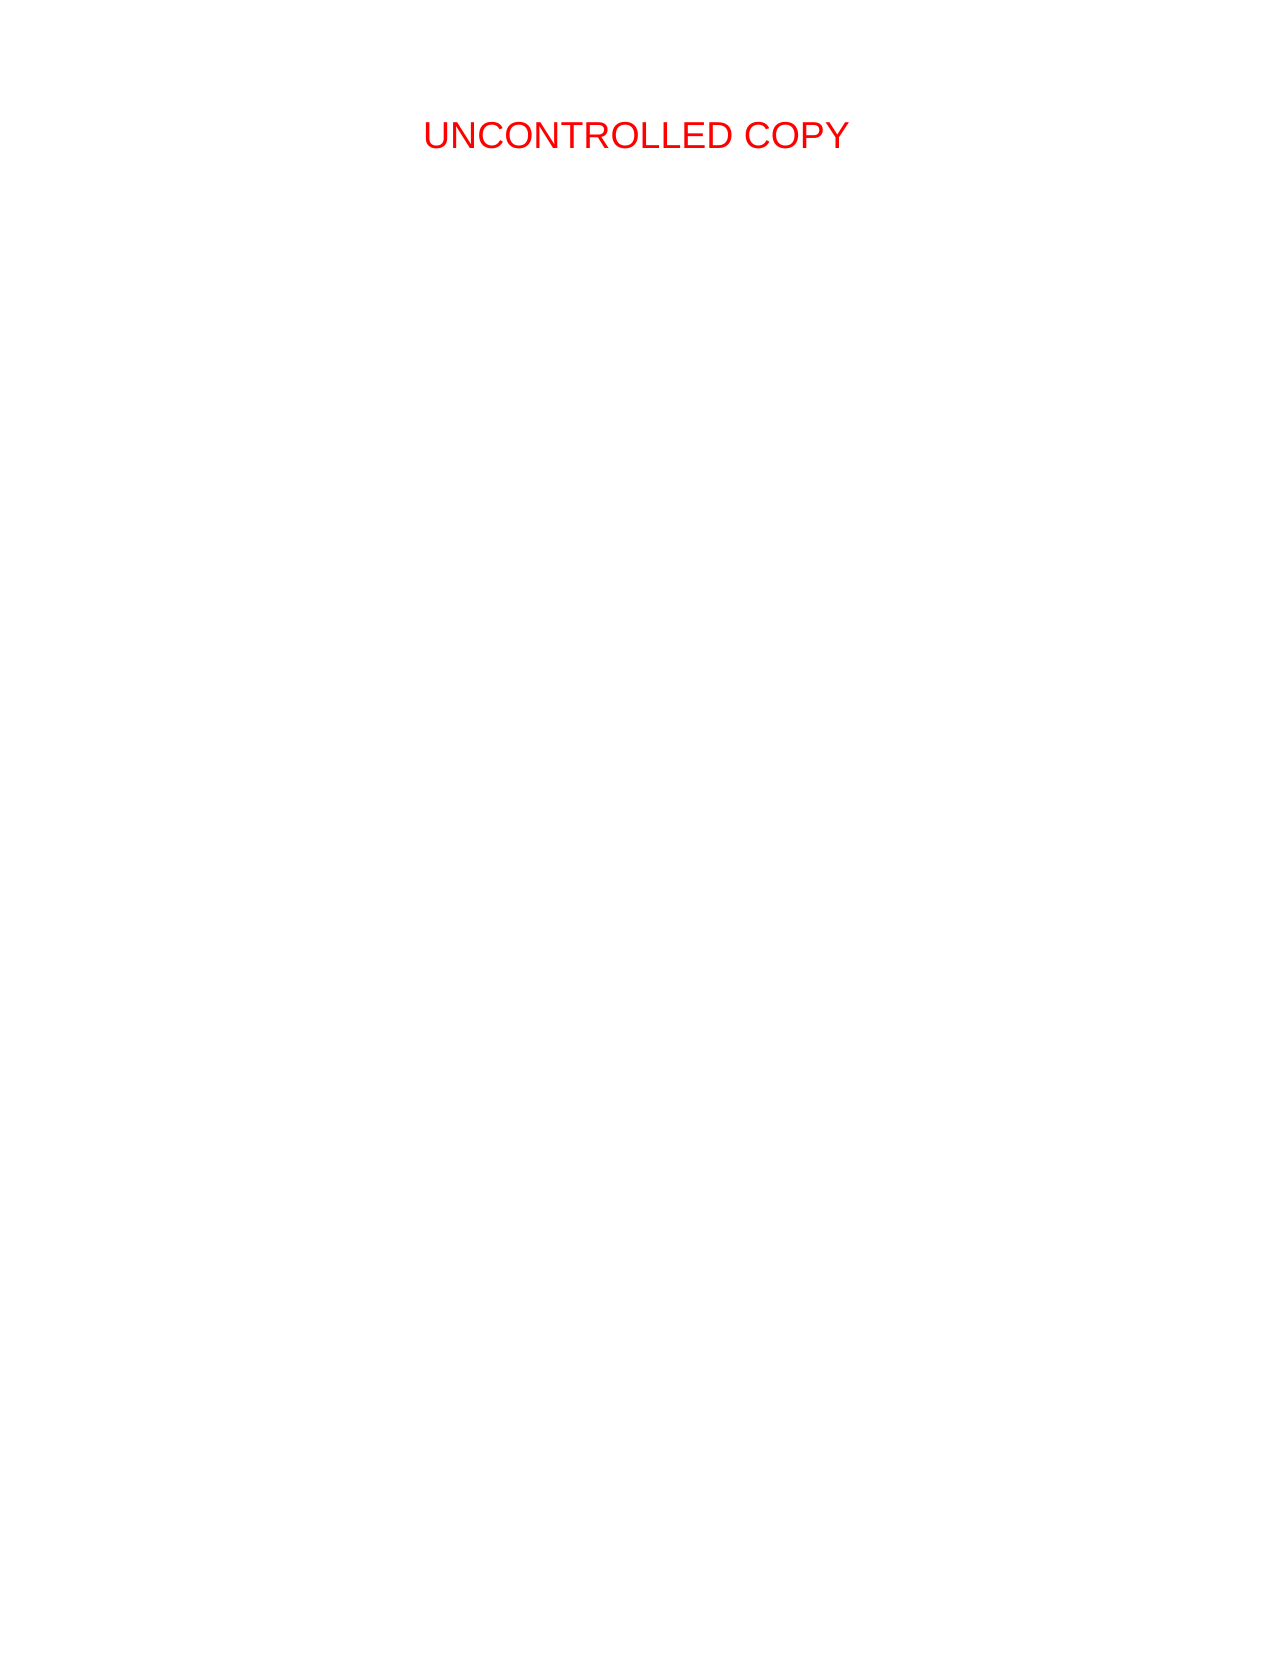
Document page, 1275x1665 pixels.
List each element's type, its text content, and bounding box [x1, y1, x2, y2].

text UNCONTROLLED COPY [423, 114, 1133, 157]
